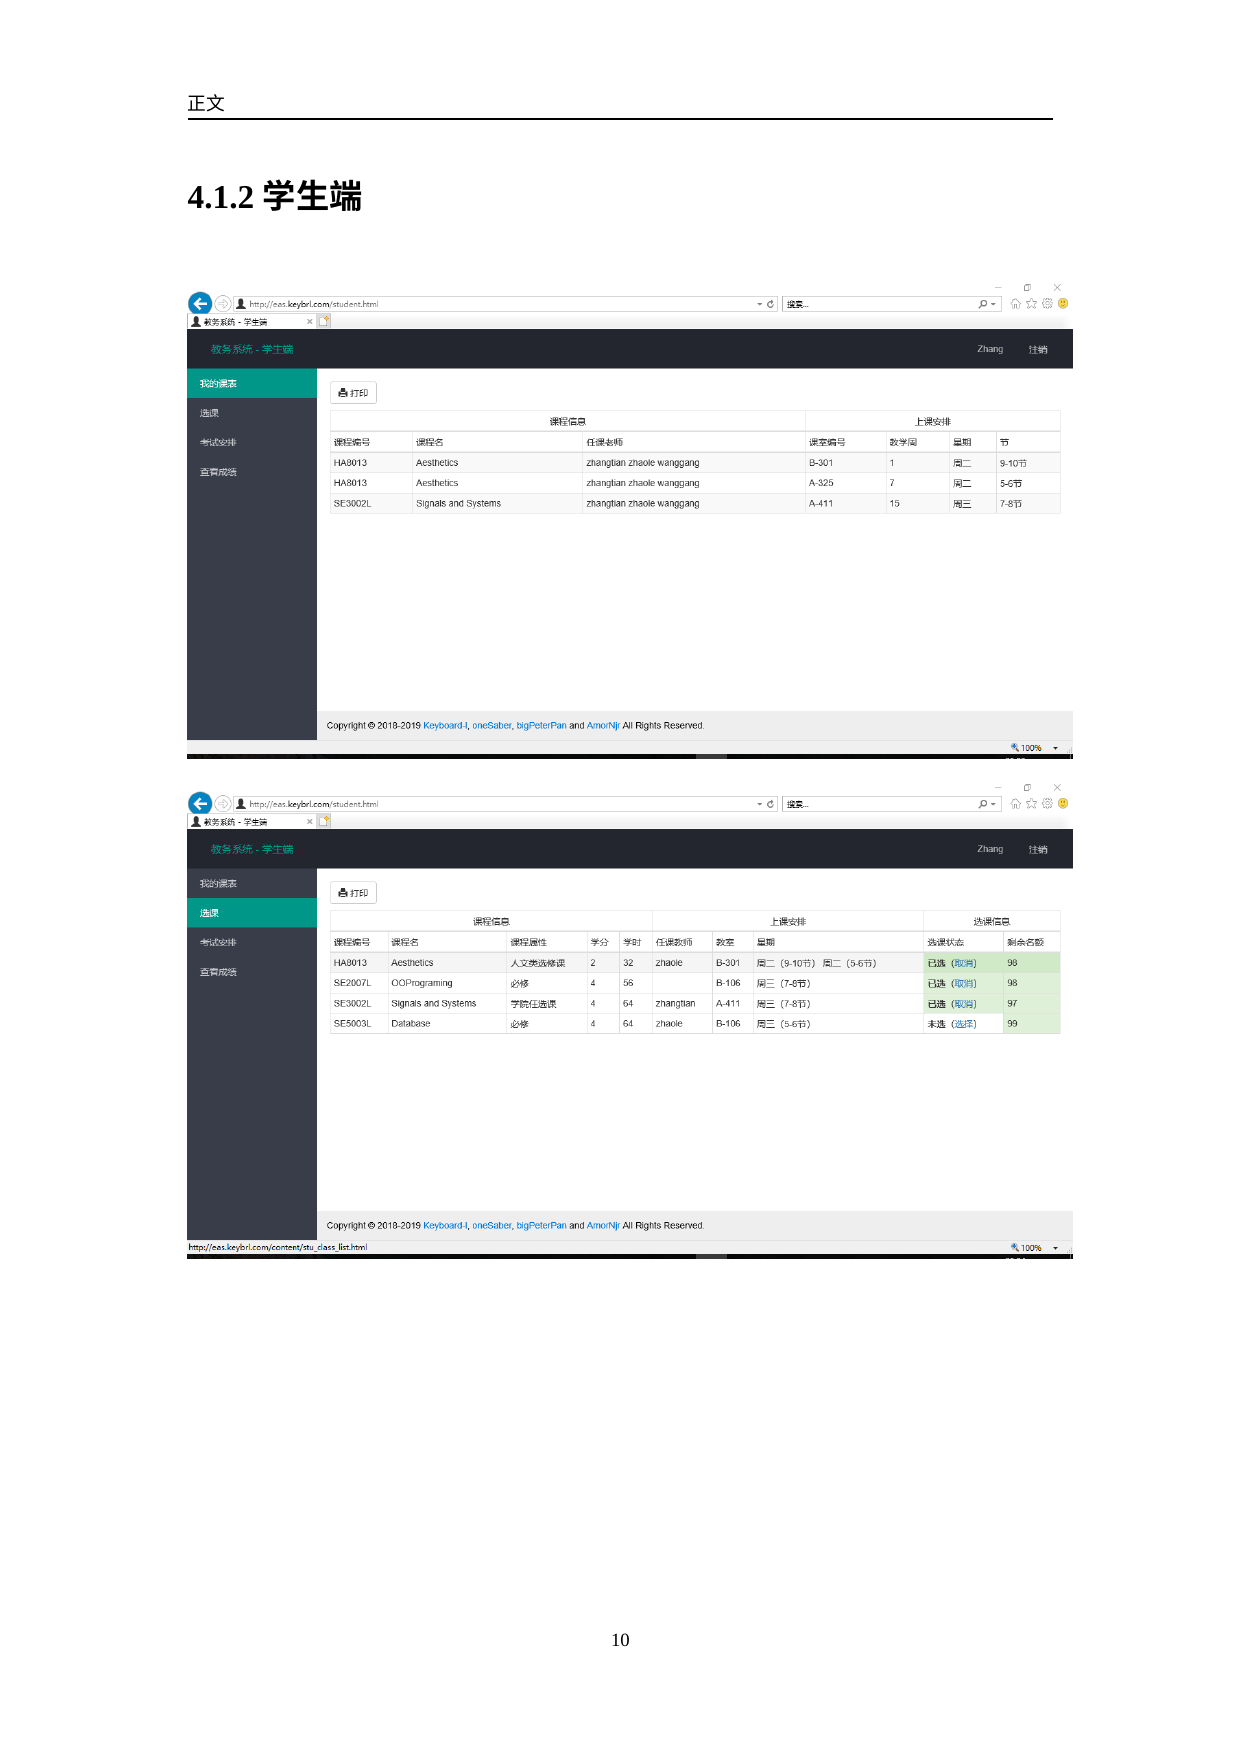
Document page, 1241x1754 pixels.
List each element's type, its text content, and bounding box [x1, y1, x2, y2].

picture [187, 278, 1073, 759]
subtitle 4.1.2 学生端 [187, 162, 1053, 227]
picture [187, 778, 1073, 1259]
